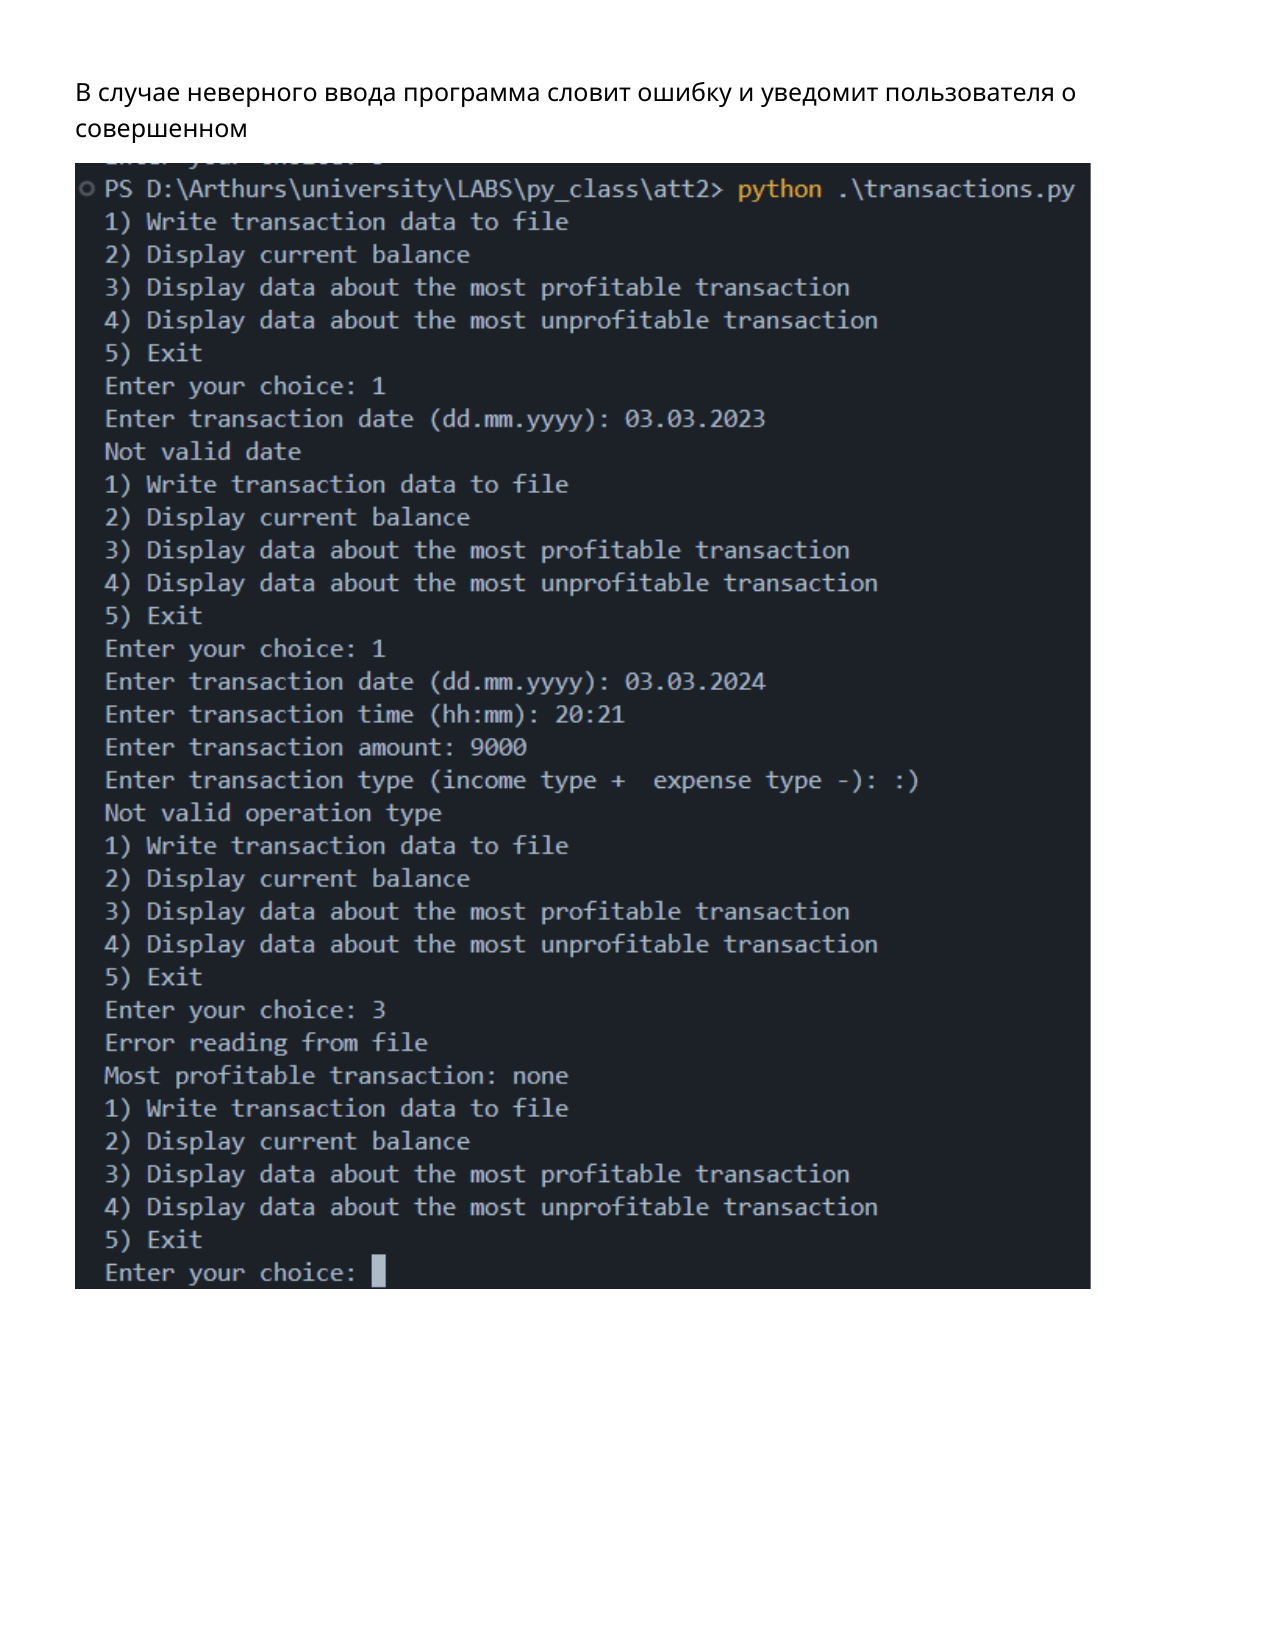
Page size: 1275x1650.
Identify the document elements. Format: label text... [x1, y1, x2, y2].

text В случае неверного ввода программа словит ошибку и уведомит пользователя о совершенном [75, 75, 1200, 145]
picture [75, 163, 1091, 1289]
